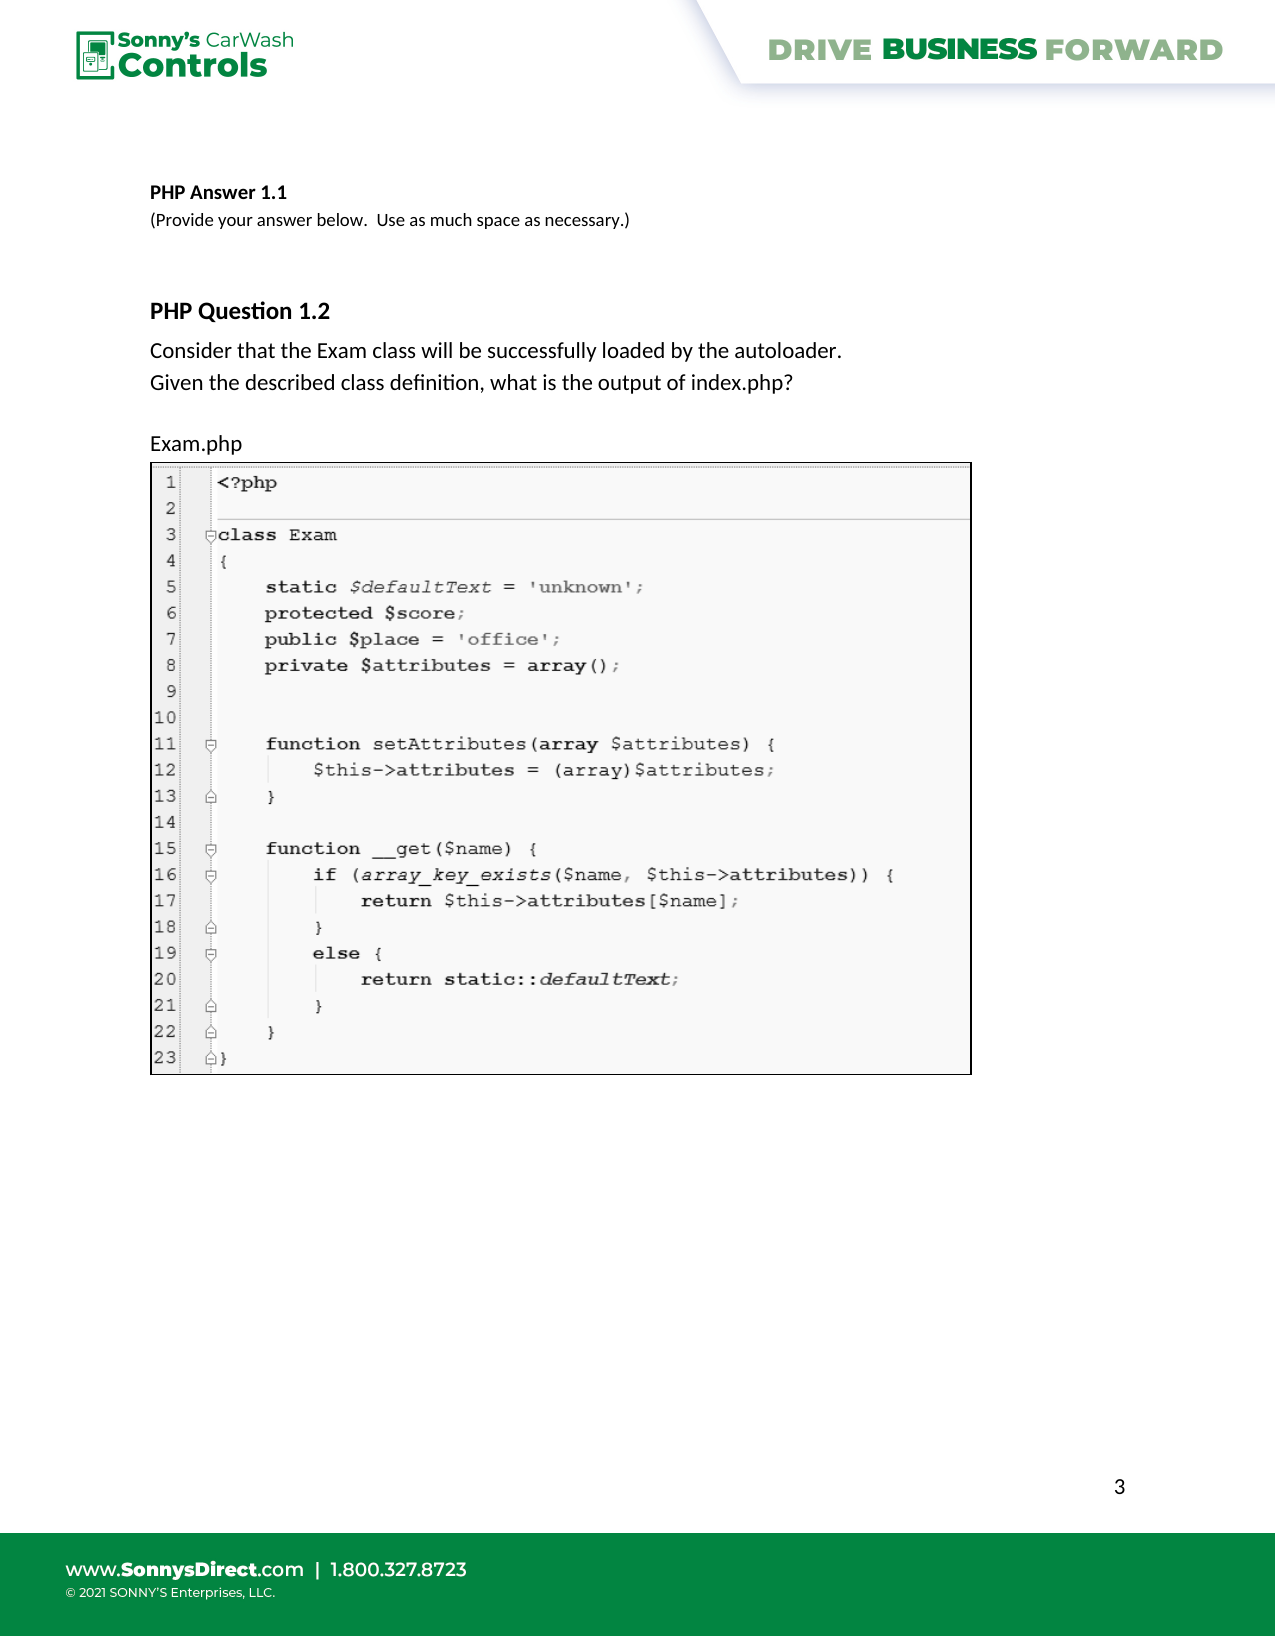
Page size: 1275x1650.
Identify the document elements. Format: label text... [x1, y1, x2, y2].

text Given the described class definition, what is the output of index.php? [150, 368, 1125, 396]
text Consider that the Exam class will be successfully loaded by the autoloader. [150, 336, 1125, 364]
text (Provide your answer below. Use as much space as necessary.) [150, 208, 1125, 231]
text PHP Answer 1.1 [150, 179, 1125, 204]
picture [0, 0, 1275, 1636]
text Exam.php [150, 429, 1125, 458]
subtitle PHP Question 1.2 [150, 295, 1125, 326]
